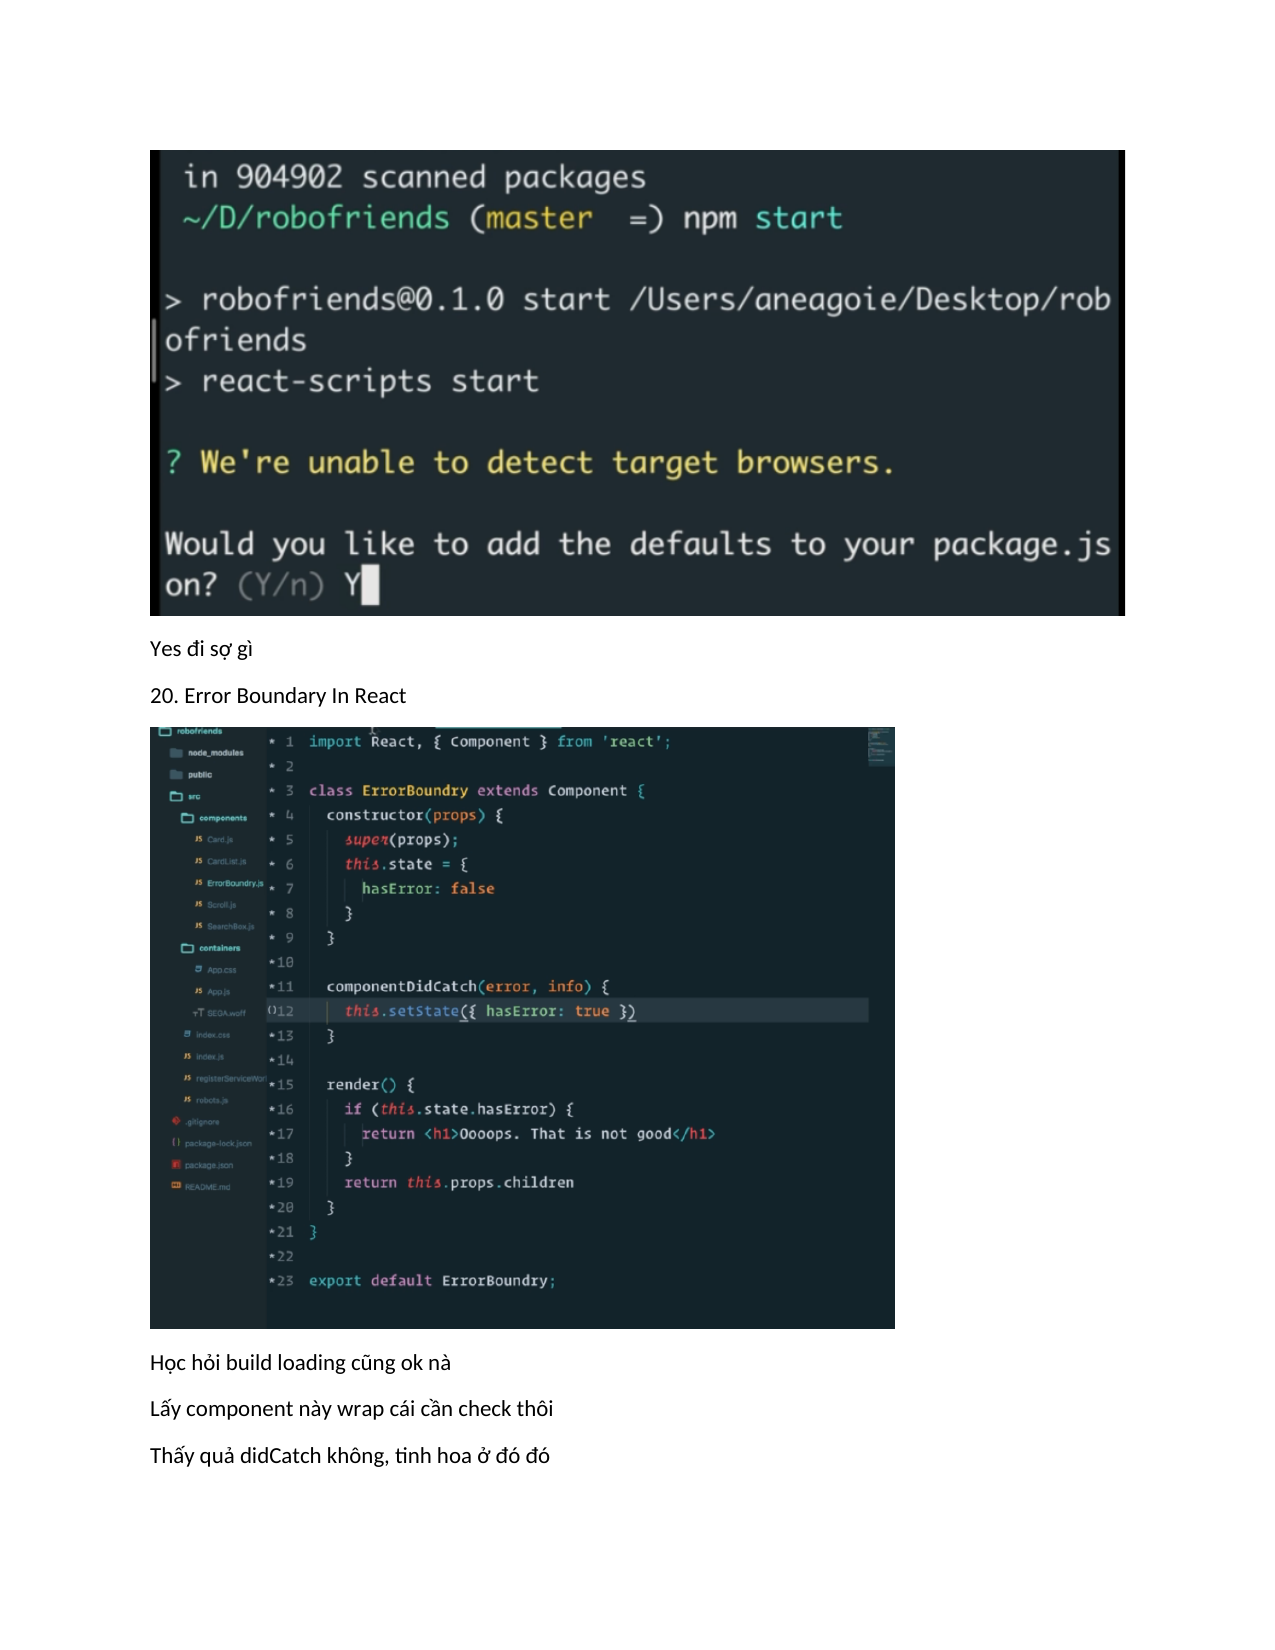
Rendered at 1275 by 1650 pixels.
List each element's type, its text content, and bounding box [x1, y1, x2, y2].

text 20. Error Boundary In React [150, 681, 1125, 709]
text Yes đi sợ gì [150, 634, 1125, 662]
picture [150, 150, 1125, 616]
text Thấy quả didCatch không, tinh hoa ở đó đó [150, 1441, 1125, 1469]
picture [150, 727, 895, 1329]
text Lấy component này wrap cái cần check thôi [150, 1394, 1125, 1423]
text Học hỏi build loading cũng ok nà [150, 1348, 1125, 1376]
